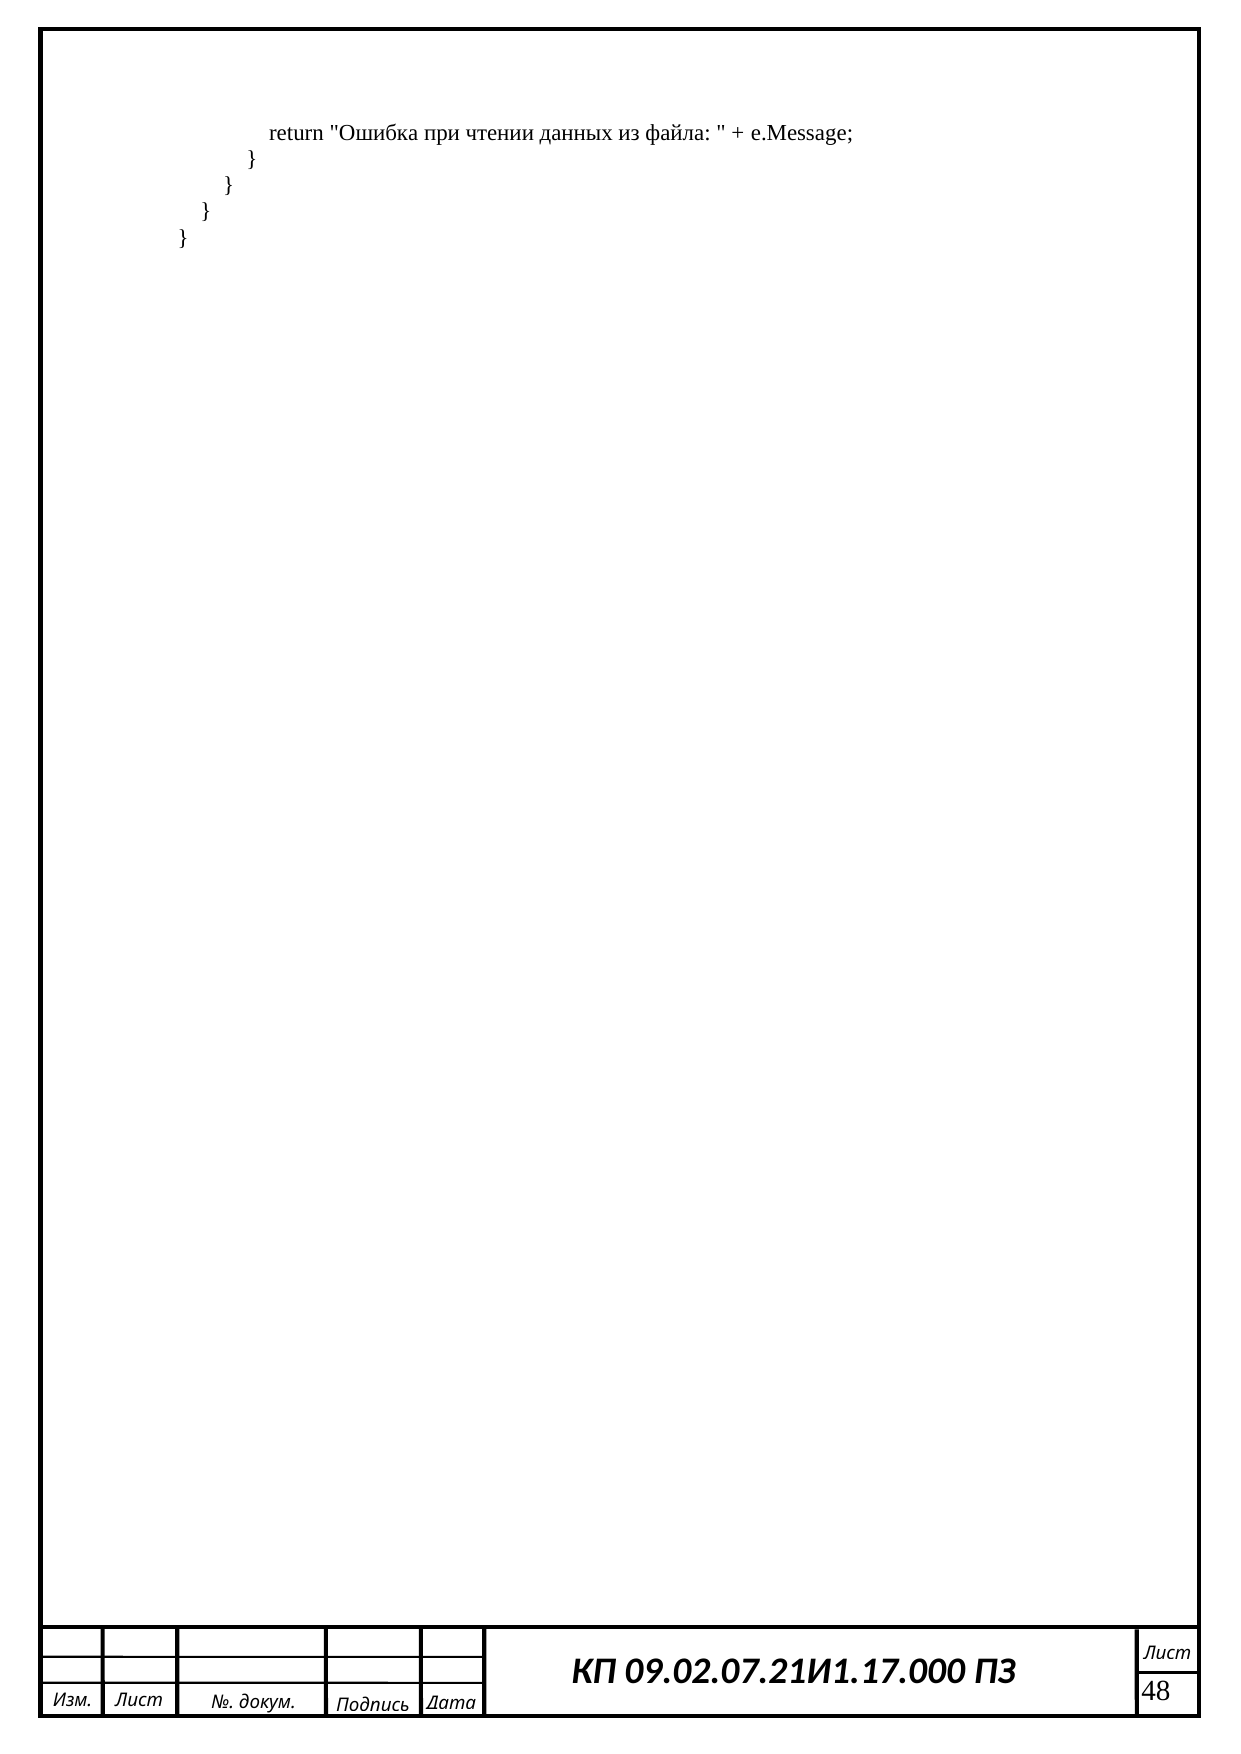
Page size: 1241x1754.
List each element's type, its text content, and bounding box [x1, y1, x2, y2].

text } [177, 198, 1152, 224]
text } [177, 145, 1152, 171]
text return "Ошибка при чтении данных из файла: " + e.Message; [177, 118, 1152, 145]
text } [177, 171, 1152, 198]
text } [177, 224, 1152, 250]
